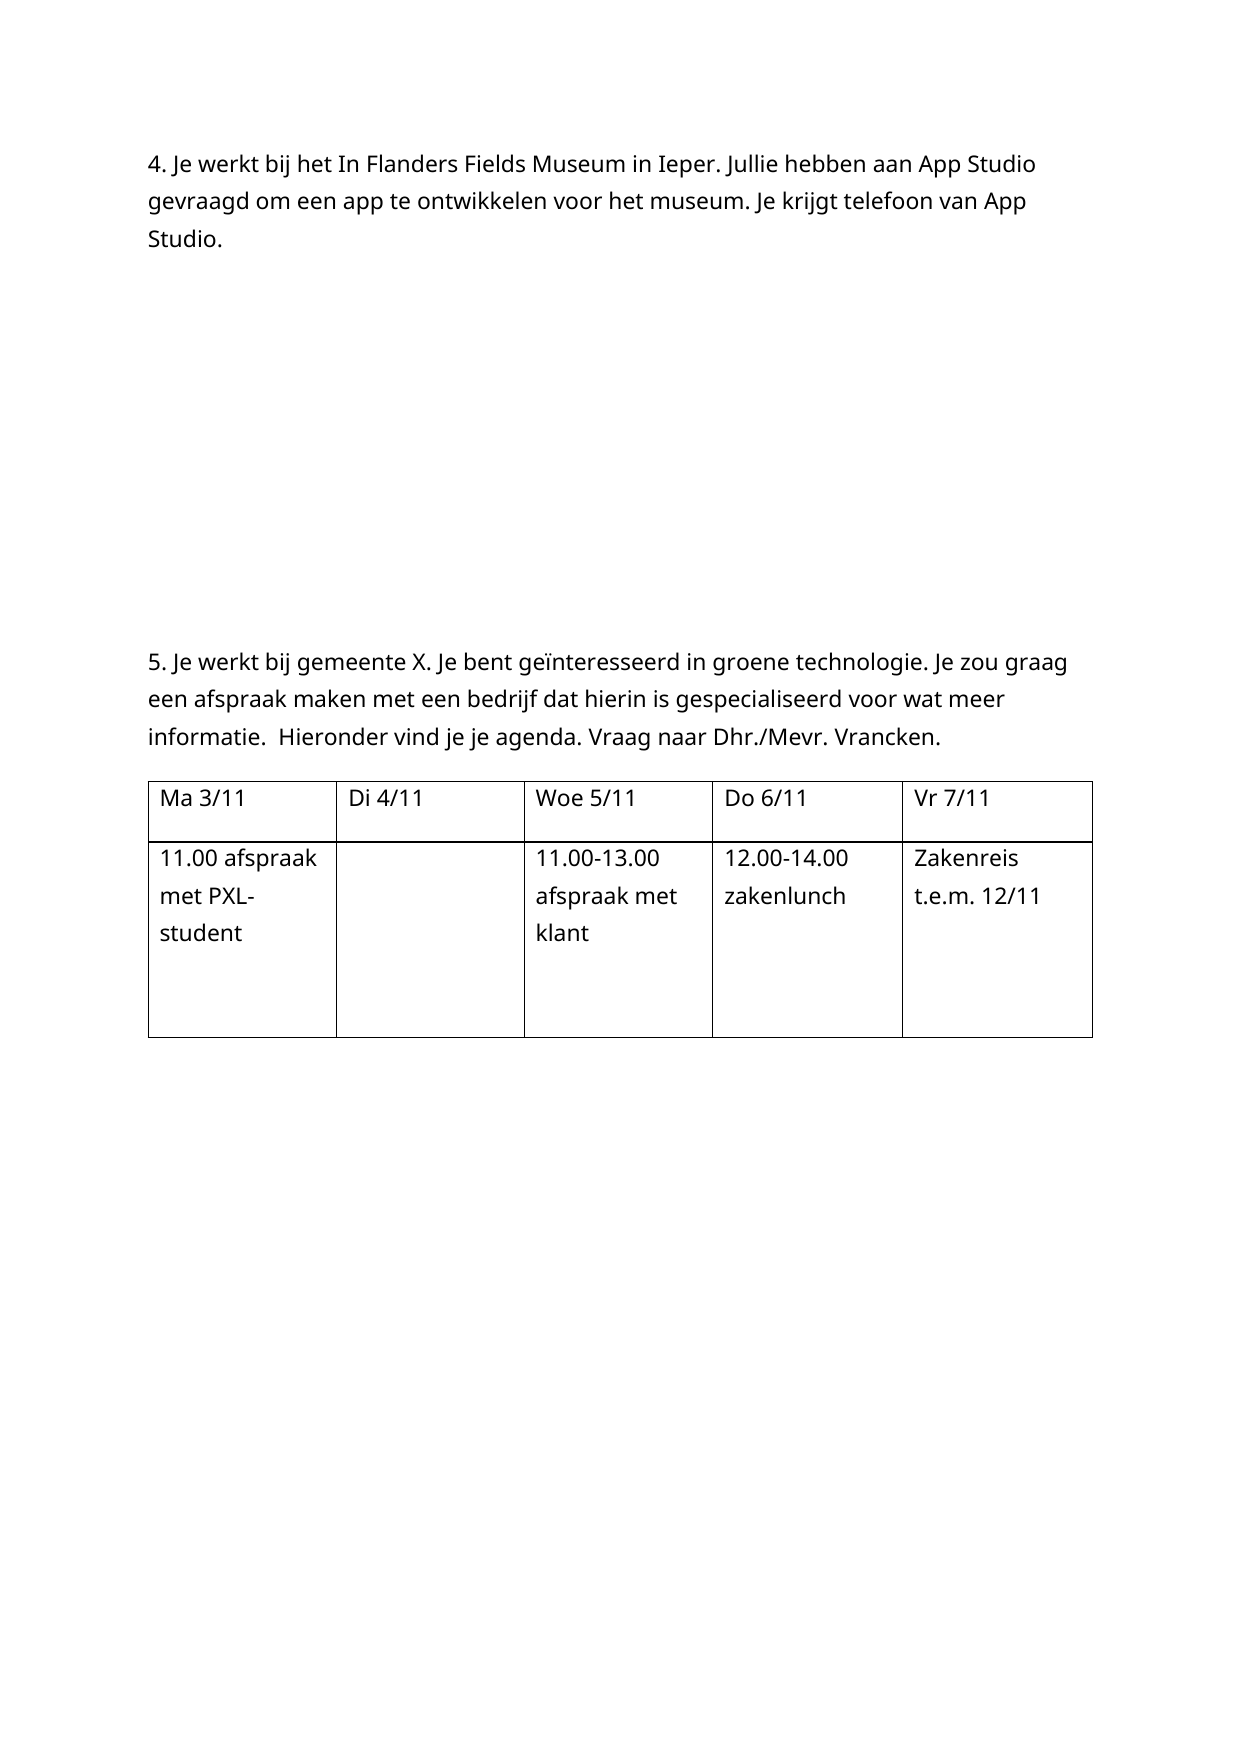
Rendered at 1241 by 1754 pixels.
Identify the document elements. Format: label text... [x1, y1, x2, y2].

table_cell 11.00-13.00 afspraak met klant [525, 843, 712, 1037]
table_header Vr 7/11 [903, 782, 1092, 841]
table_header Woe 5/11 [525, 782, 712, 841]
table_header Do 6/11 [713, 782, 902, 841]
table_cell 12.00-14.00 zakenlunch [713, 843, 902, 1037]
table_cell Zakenreis t.e.m. 12/11 [903, 843, 1092, 1037]
table_cell [337, 843, 524, 1037]
text 5. Je werkt bij gemeente X. Je bent geïnteresseerd in groene technologie. Je zou graag een afspraak maken met een bedrijf dat hierin is gespecialiseerd voor wat meer informatie. Hieronder vind je je agenda. Vraag naar Dhr./Mevr. Vrancken. [148, 646, 1093, 752]
table_cell 11.00 afspraak met PXL-student [149, 843, 336, 1037]
text 4. Je werkt bij het In Flanders Fields Museum in Ieper. Jullie hebben aan App Studio gevraagd om een app te ontwikkelen voor het museum. Je krijgt telefoon van App Studio. [148, 148, 1093, 254]
table_header Ma 3/11 [149, 782, 336, 841]
table_header Di 4/11 [337, 782, 524, 841]
